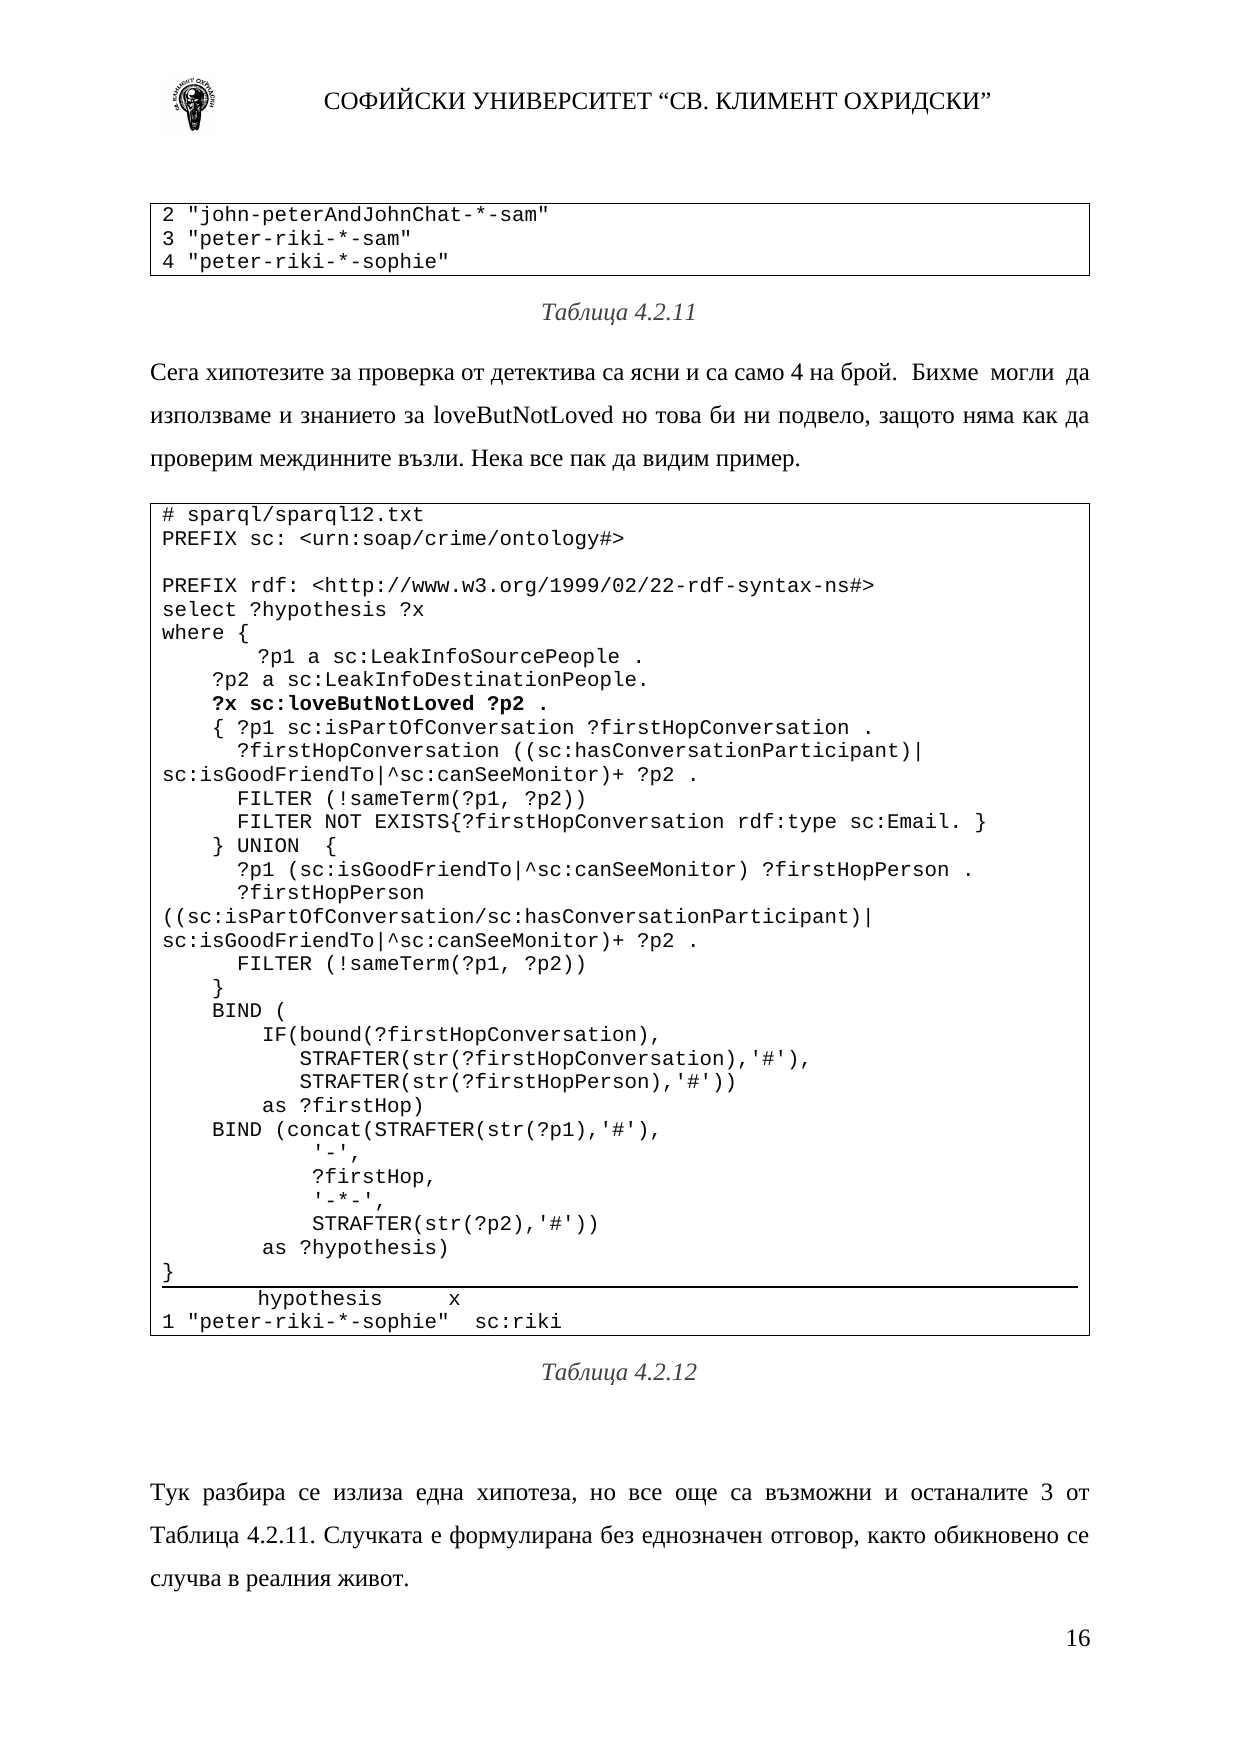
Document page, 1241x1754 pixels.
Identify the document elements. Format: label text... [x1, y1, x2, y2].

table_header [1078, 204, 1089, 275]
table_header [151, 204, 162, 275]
text Таблица 4.2.12 [240, 1357, 1000, 1386]
text Сега хипотезите за проверка от детектива са ясни и са само 4 на брой. Бихме могли да използваме и знанието за loveButNotLoved но това би ни подвело, защото няма как да проверим междинните възли. Нека все пак да видим пример. [150, 357, 1090, 472]
text Тук разбира се излиза една хипотеза, но все още са възможни и останалите 3 от Таблица 4.2.11. Случката е формулирана без еднозначен отговор, както обикновено се случва в реалния живот. [150, 1477, 1090, 1592]
picture [161, 73, 222, 137]
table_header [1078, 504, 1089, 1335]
text Таблица 4.2.11 [240, 297, 1000, 326]
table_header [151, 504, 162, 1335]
